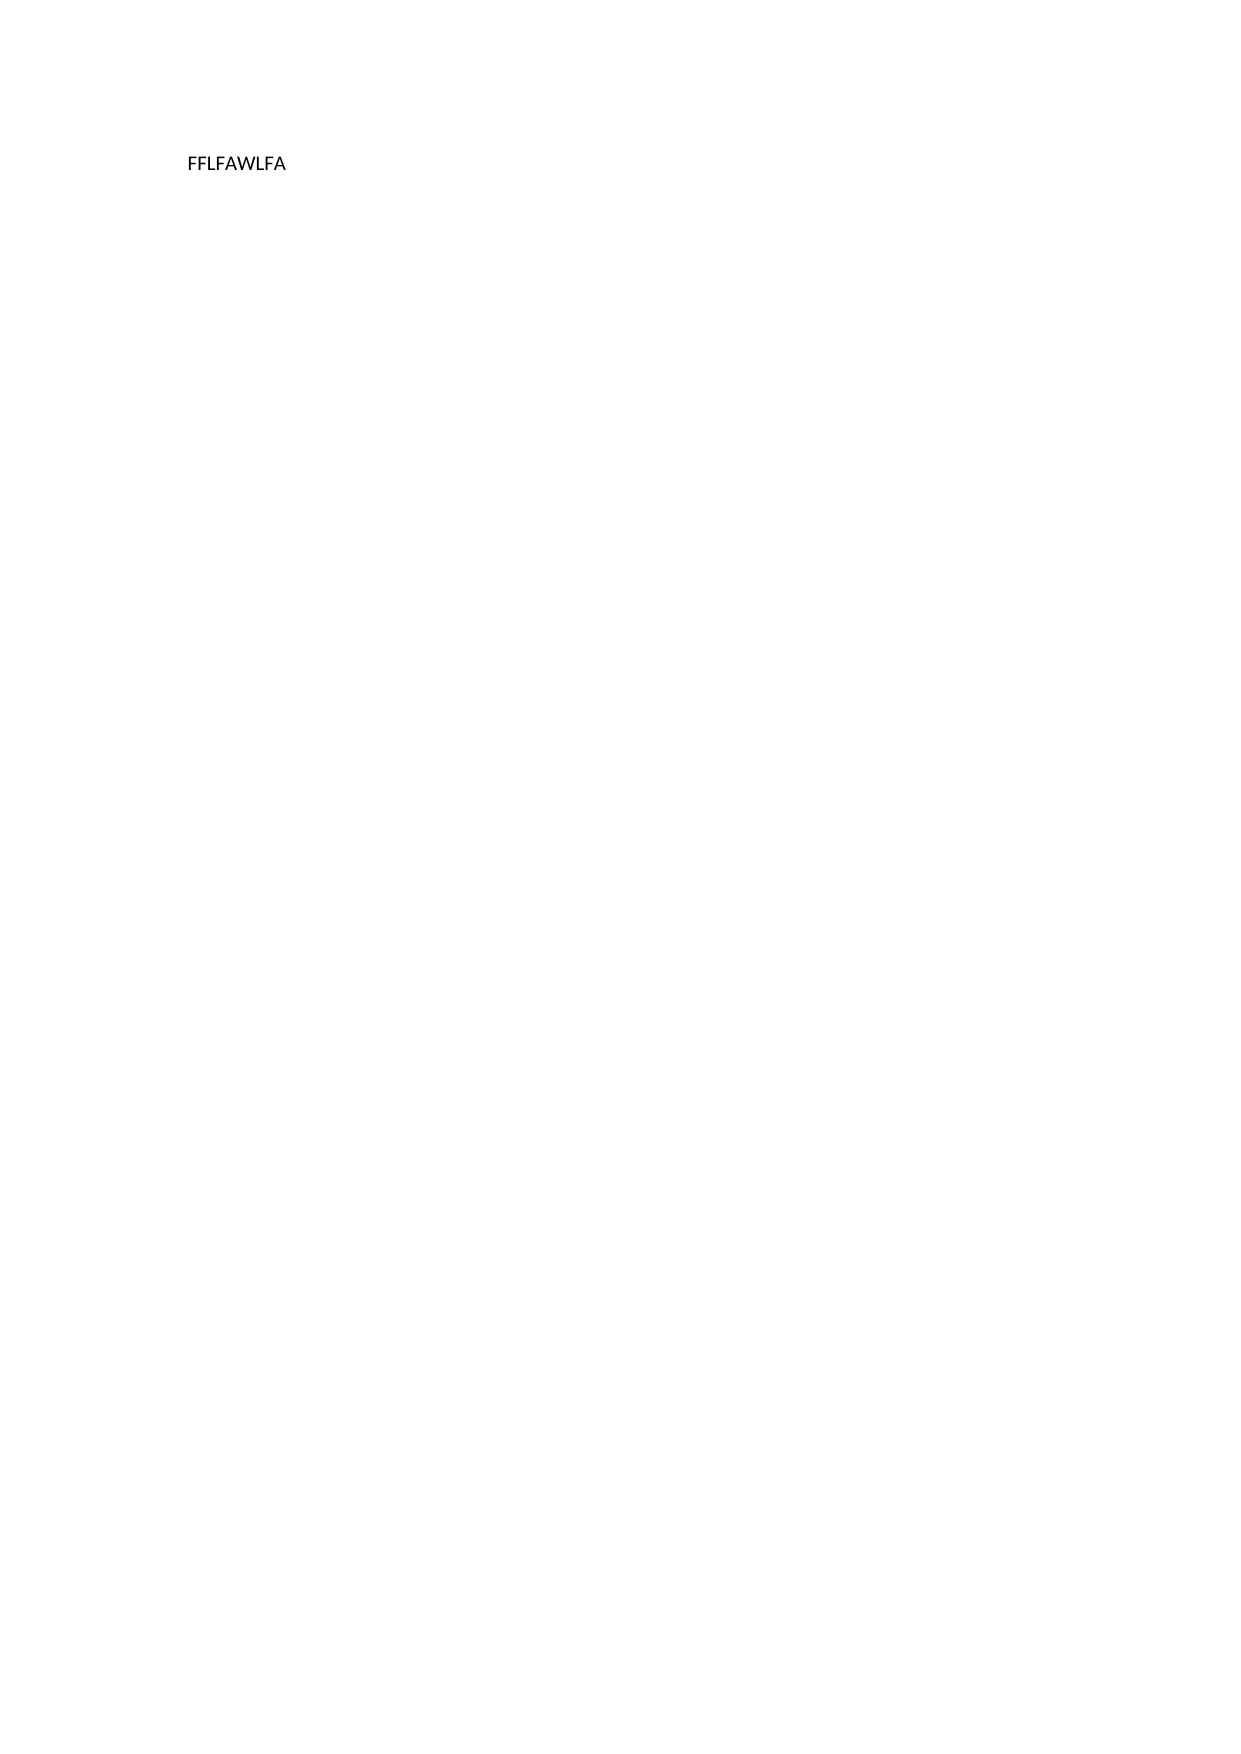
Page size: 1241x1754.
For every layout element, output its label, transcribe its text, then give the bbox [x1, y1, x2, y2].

text FFLFAWLFA [187, 150, 1053, 175]
